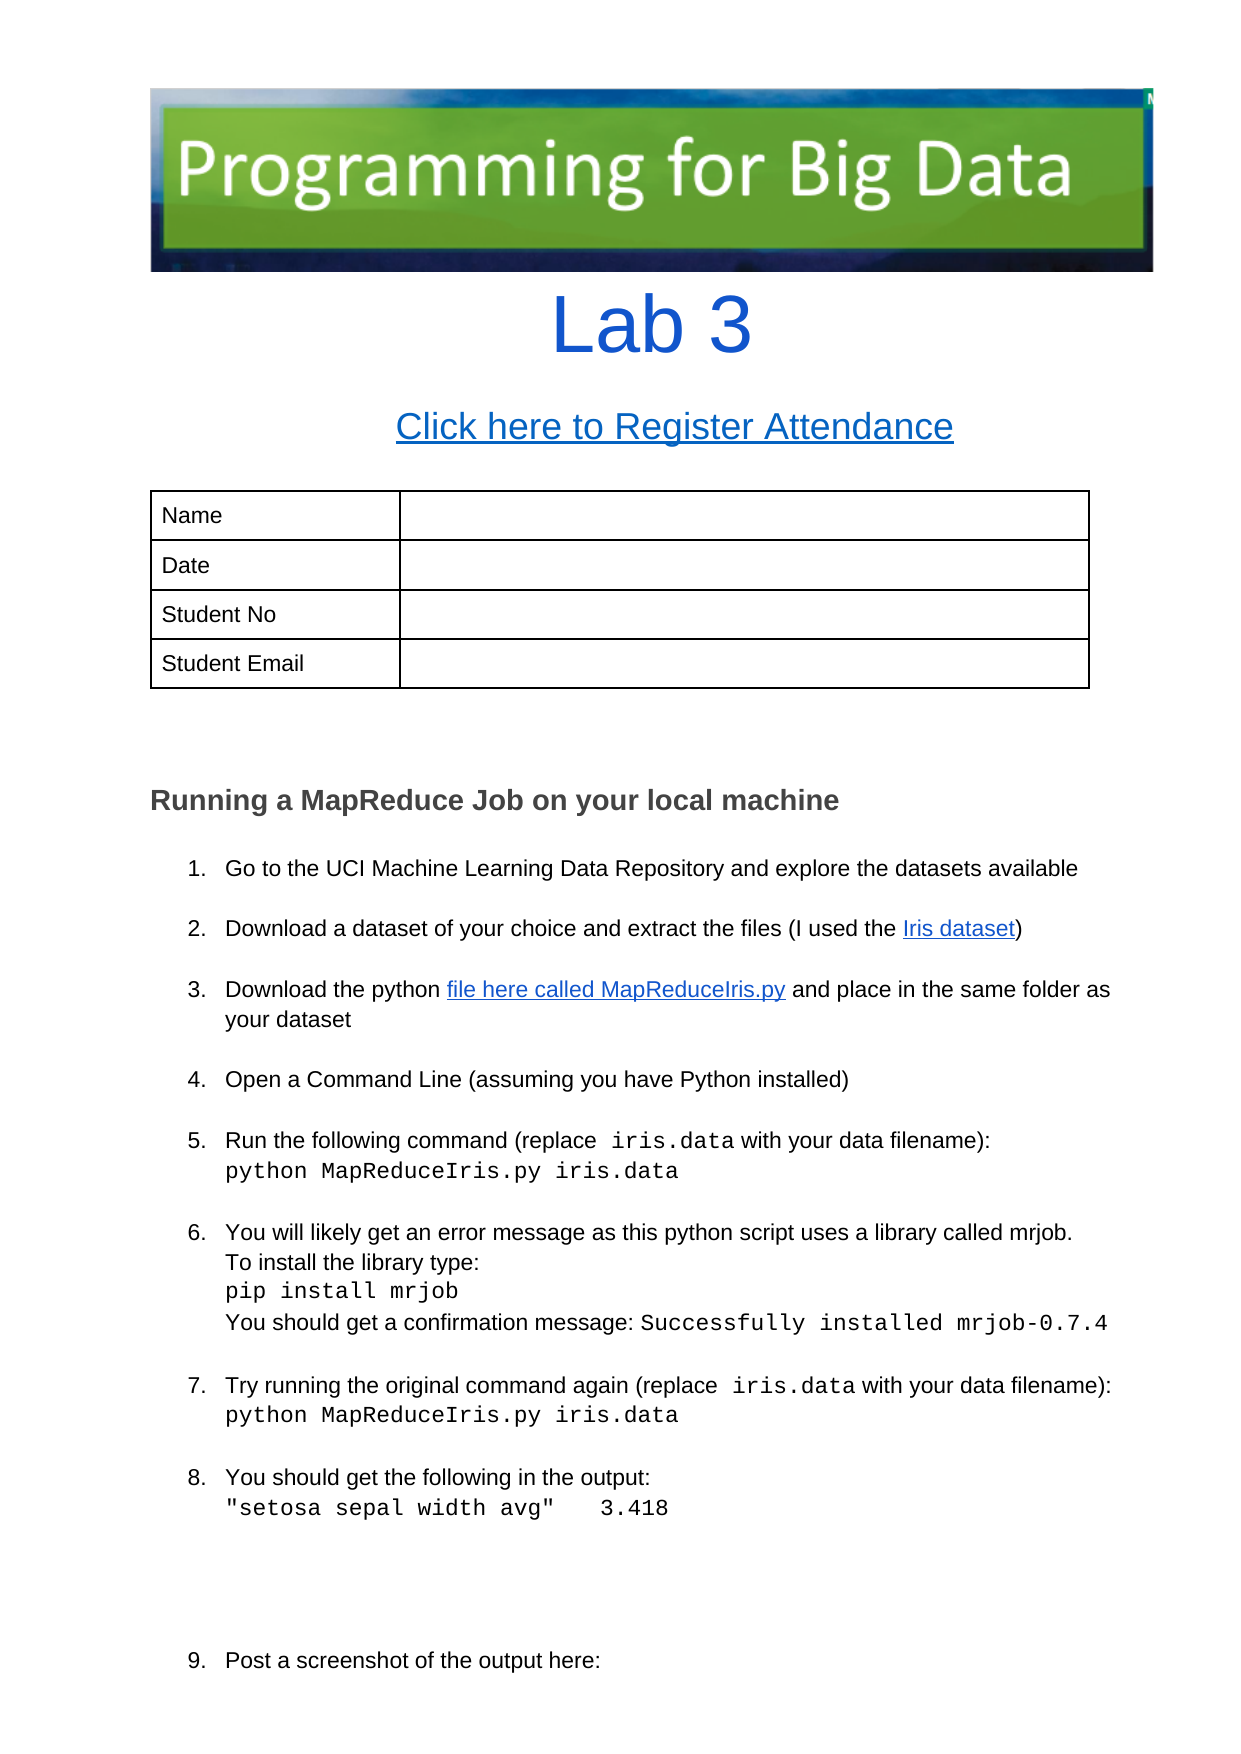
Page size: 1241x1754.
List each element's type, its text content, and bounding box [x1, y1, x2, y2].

table_header [401, 492, 1088, 539]
list Post a screenshot of the output here: [187, 1647, 1153, 1673]
list Go to the UCI Machine Learning Data Repository and explore the datasets available [187, 855, 1153, 911]
text Click here to Register Attendance [196, 404, 1153, 447]
table_cell [401, 541, 1088, 588]
picture [150, 88, 1154, 272]
list Open a Command Line (assuming you have Python installed) [187, 1066, 1153, 1123]
list You should get the following in the output: "setosa sepal width avg" 3.418 [187, 1464, 1153, 1643]
list Download a dataset of your choice and extract the files (I used the Iris dataset) [187, 915, 1153, 972]
table_cell Date [152, 541, 399, 588]
list Try running the original command again (replace iris.data with your data filename): python MapReduceIris.py iris.data [187, 1372, 1153, 1460]
table_cell [401, 591, 1088, 638]
table_header Name [152, 492, 399, 539]
table_cell Student Email [152, 640, 399, 687]
table_cell Student No [152, 591, 399, 638]
list You will likely get an error message as this python script uses a library called mrjob. To install the library type: pip install mrjob You should get a confirmation message: Successfully installed mrjob-0.7.4 [187, 1219, 1153, 1368]
list Run the following command (replace iris.data with your data filename): python MapReduceIris.py iris.data [187, 1127, 1153, 1215]
text Lab 3 [150, 276, 1153, 369]
subtitle Running a MapReduce Job on your local machine [150, 783, 1153, 816]
list Download the python file here called MapReduceIris.py and place in the same folder as your dataset [187, 976, 1153, 1062]
table_cell [401, 640, 1088, 687]
